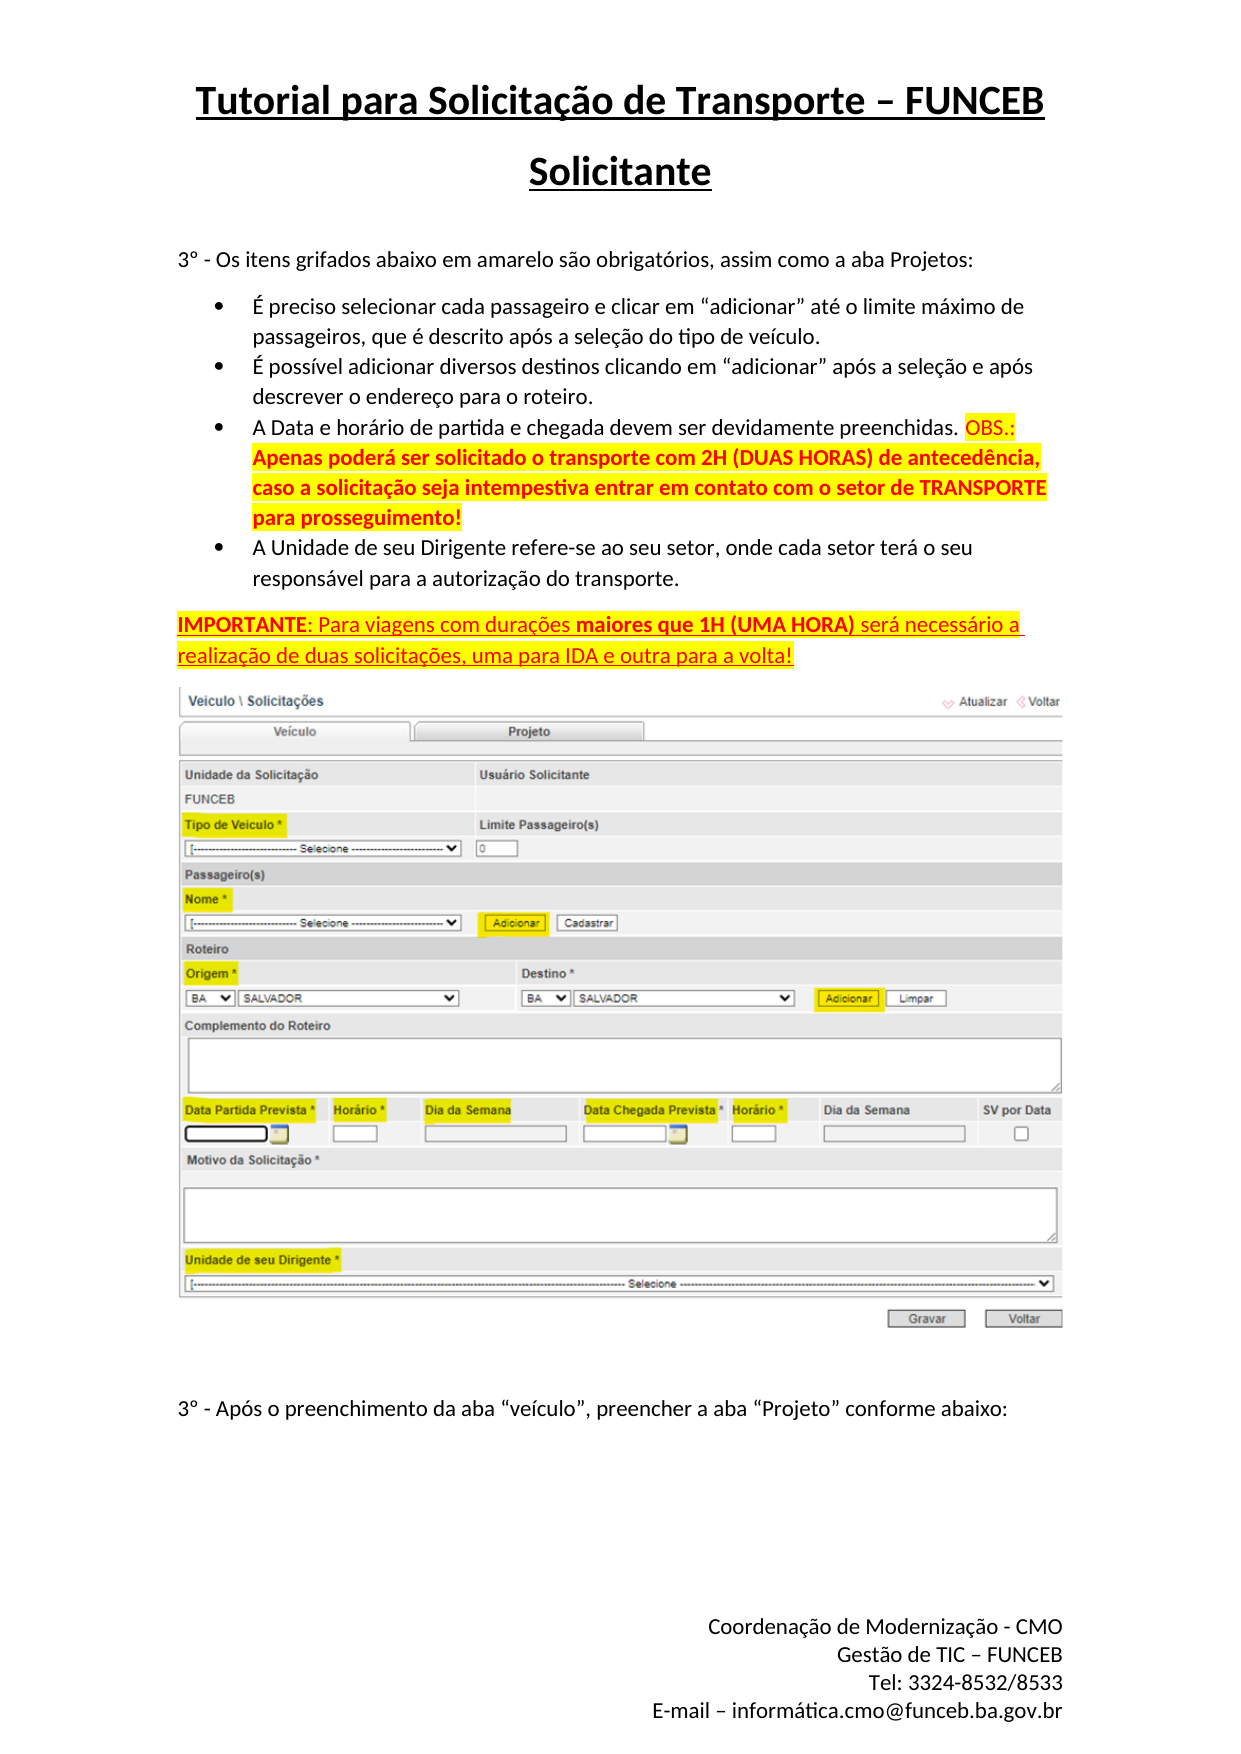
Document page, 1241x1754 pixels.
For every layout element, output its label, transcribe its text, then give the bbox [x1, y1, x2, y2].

text IMPORTANTE: Para viagens com durações maiores que 1H (UMA HORA) será necessário a realização de duas solicitações, uma para IDA e outra para a volta! [177, 611, 1063, 669]
text 3º - Os itens grifados abaixo em amarelo são obrigatórios, assim como a aba Projetos: [177, 245, 1063, 273]
list A Data e horário de partida e chegada devem ser devidamente preenchidas. OBS.: Apenas poderá ser solicitado o transporte com 2H (DUAS HORAS) de antecedência, caso a solicitação seja intempestiva entrar em contato com o setor de TRANSPORTE para prosseguimento! [215, 413, 1063, 531]
list É preciso selecionar cada passageiro e clicar em “adicionar” até o limite máximo de passageiros, que é descrito após a seleção do tipo de veículo. [215, 292, 1063, 350]
list A Unidade de seu Dirigente refere-se ao seu setor, onde cada setor terá o seu responsável para a autorização do transporte. [215, 533, 1063, 592]
text 3º - Após o preenchimento da aba “veículo”, preencher a aba “Projeto” conforme abaixo: [177, 1394, 1063, 1422]
picture [177, 687, 1063, 1329]
list É possível adicionar diversos destinos clicando em “adicionar” após a seleção e após descrever o endereço para o roteiro. [215, 352, 1063, 410]
